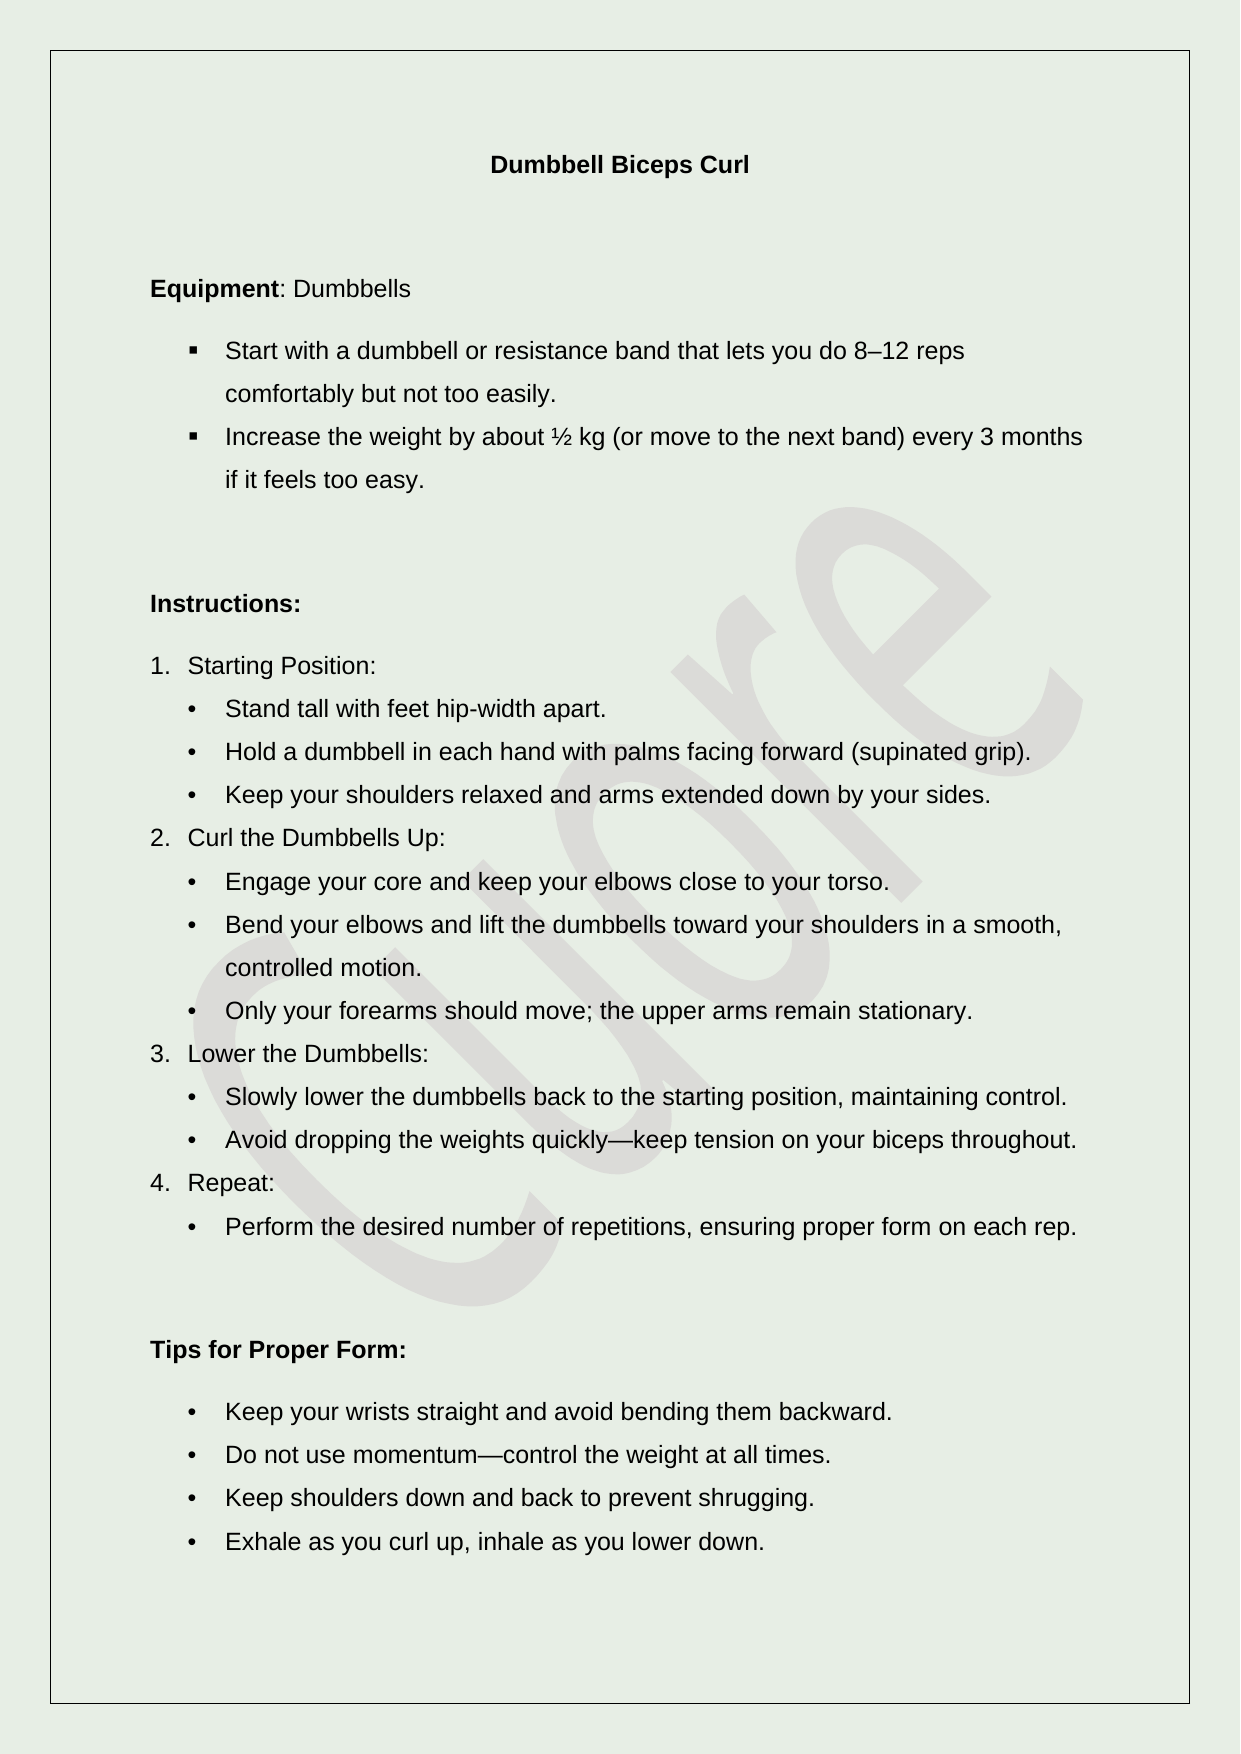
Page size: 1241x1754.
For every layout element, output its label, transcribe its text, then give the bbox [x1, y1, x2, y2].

list Only your forearms should move; the upper arms remain stationary. [187, 996, 1090, 1024]
list Bend your elbows and lift the dumbbells toward your shoulders in a smooth, controlled motion. [187, 909, 1090, 981]
list Keep your shoulders relaxed and arms extended down by your sides. [187, 780, 1090, 809]
list Do not use momentum—control the weight at all times. [187, 1440, 1090, 1469]
list Hold a dumbbell in each hand with palms facing forward (supinated grip). [187, 737, 1090, 766]
list Keep your wrists straight and avoid bending them backward. [187, 1397, 1090, 1426]
list Engage your core and keep your elbows close to your torso. [187, 866, 1090, 895]
list Exhale as you curl up, inhale as you lower down. [187, 1526, 1090, 1555]
list Perform the desired number of repetitions, ensuring proper form on each rep. [187, 1211, 1090, 1240]
list Avoid dropping the weights quickly—keep tension on your biceps throughout. [187, 1125, 1090, 1154]
text Equipment: Dumbbells [150, 274, 1090, 302]
text Tips for Proper Form: [150, 1335, 1090, 1364]
list Start with a dumbbell or resistance band that lets you do 8–12 reps comfortably but not too easily. [187, 336, 1090, 408]
text Instructions: [150, 589, 1090, 618]
list Curl the Dumbbells Up: [150, 823, 1090, 852]
text Dumbbell Biceps Curl [150, 150, 1090, 179]
list Starting Position: [150, 651, 1090, 679]
list Keep shoulders down and back to prevent shrugging. [187, 1483, 1090, 1512]
list Stand tall with feet hip-width apart. [187, 694, 1090, 723]
list Repeat: [150, 1168, 1090, 1197]
list Slowly lower the dumbbells back to the starting position, maintaining control. [187, 1082, 1090, 1111]
list Increase the weight by about ½ kg (or move to the next band) every 3 months if it feels too easy. [187, 422, 1090, 494]
list Lower the Dumbbells: [150, 1039, 1090, 1068]
